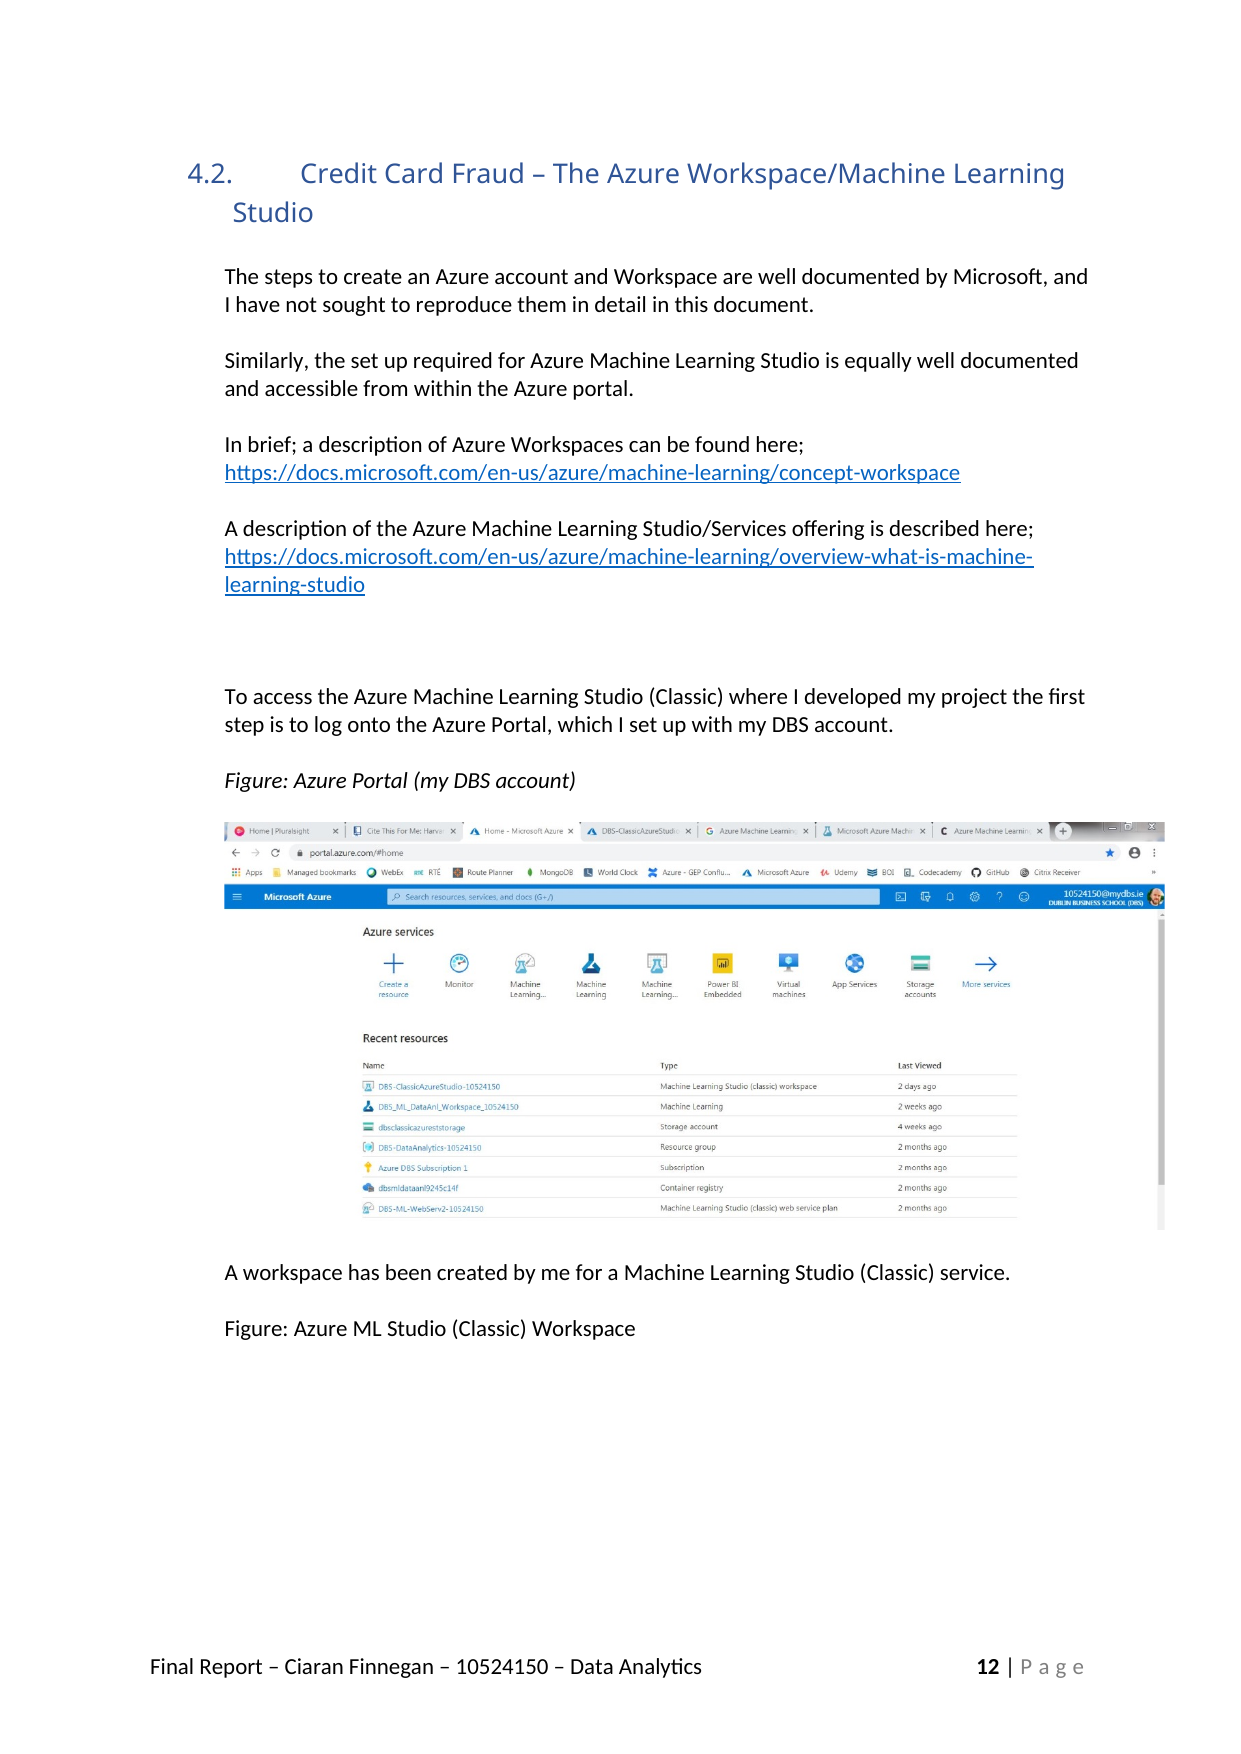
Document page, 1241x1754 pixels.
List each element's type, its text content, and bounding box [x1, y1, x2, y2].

text In brief; a description of Azure Workspaces can be found here; https://docs.microsoft.com/en-us/azure/machine-learning/concept-workspace [224, 430, 1090, 486]
text Figure: Azure ML Studio (Classic) Workspace [224, 1314, 1090, 1342]
text Figure: Azure Portal (my DBS account) [224, 766, 1090, 794]
text https://docs.microsoft.com/en-us/azure/machine-learning/overview-what-is-machine-learning-studio [224, 542, 1090, 598]
picture [224, 822, 1165, 1230]
text Similarly, the set up required for Azure Machine Learning Studio is equally well documented and accessible from within the Azure portal. [224, 346, 1090, 402]
text A workspace has been created by me for a Machine Learning Studio (Classic) service. [224, 1258, 1090, 1286]
text To access the Azure Machine Learning Studio (Classic) where I developed my project the first step is to log onto the Azure Portal, which I set up with my DBS account. [224, 682, 1090, 738]
subtitle Credit Card Fraud – The Azure Workspace/Machine Learning Studio [187, 154, 1090, 231]
text The steps to create an Azure account and Workspace are well documented by Microsoft, and I have not sought to reproduce them in detail in this document. [224, 262, 1090, 318]
text A description of the Azure Machine Learning Studio/Services offering is described here; [224, 514, 1090, 542]
